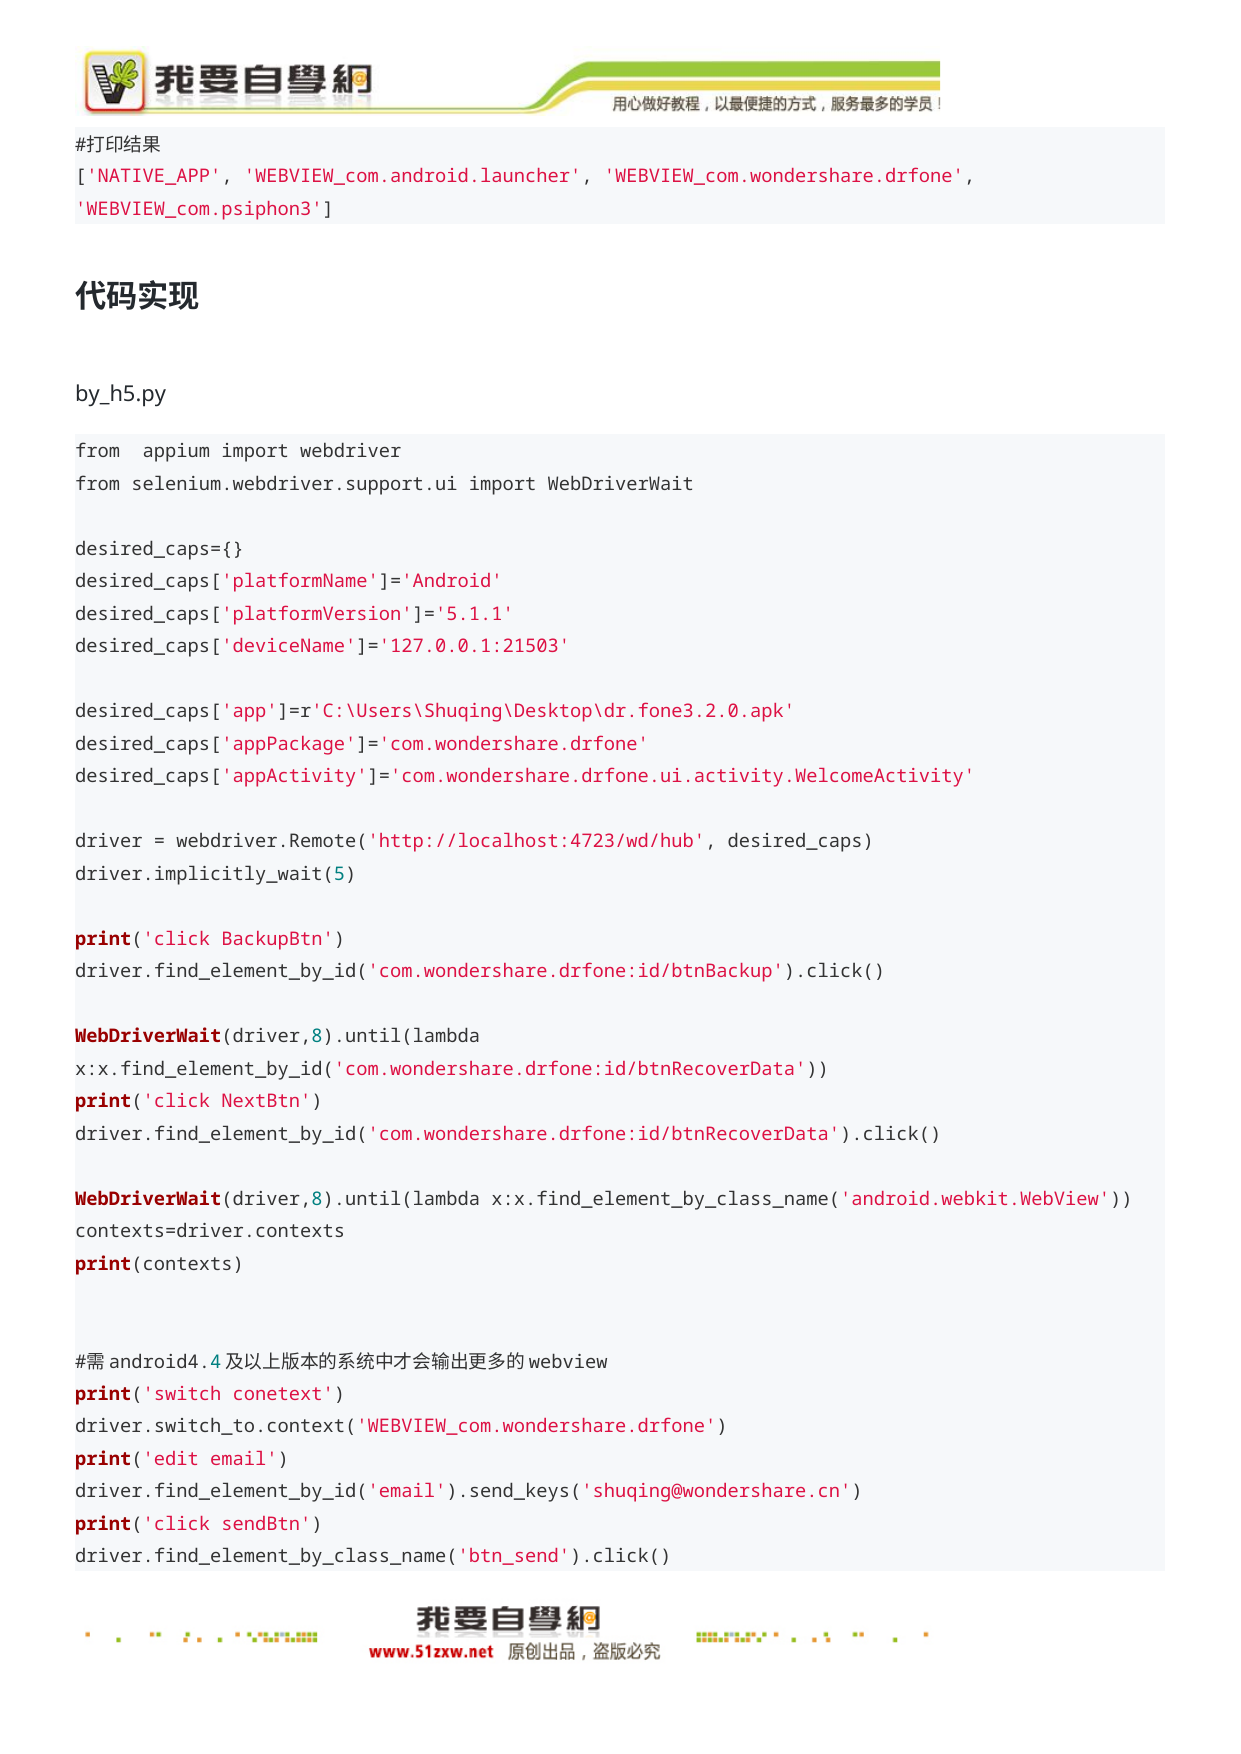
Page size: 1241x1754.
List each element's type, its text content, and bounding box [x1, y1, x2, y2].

text print('edit email') [75, 1441, 1165, 1474]
text desired_caps={} [75, 531, 1165, 564]
text print('click sendBtn') [75, 1506, 1165, 1539]
text print('click BackupBtn') [75, 921, 1165, 954]
text driver.switch_to.context('WEBVIEW_com.wondershare.drfone') [75, 1409, 1165, 1441]
text from selenium.webdriver.support.ui import WebDriverWait [75, 466, 1165, 499]
text #打印结果 [75, 127, 1165, 159]
text desired_caps['platformName']='Android' [75, 564, 1165, 596]
picture [75, 1598, 940, 1668]
text desired_caps['deviceName']='127.0.0.1:21503' [75, 629, 1165, 661]
subtitle 代码实现 [75, 262, 1165, 327]
text driver.find_element_by_id('com.wondershare.drfone:id/btnRecoverData').click() [75, 1116, 1165, 1149]
text WebDriverWait(driver,8).until(lambda x:x.find_element_by_id('com.wondershare.drfone:id/btnRecoverData')) [75, 1019, 1165, 1084]
text by_h5.py [75, 376, 1165, 409]
text driver.implicitly_wait(5) [75, 856, 1165, 889]
text ['NATIVE_APP', 'WEBVIEW_com.android.launcher', 'WEBVIEW_com.wondershare.drfone', 'WEBVIEW_com.psiphon3'] [75, 159, 1165, 224]
text desired_caps['app']=r'C:\Users\Shuqing\Desktop\dr.fone3.2.0.apk' [75, 694, 1165, 726]
text desired_caps['appActivity']='com.wondershare.drfone.ui.activity.WelcomeActivity' [75, 759, 1165, 791]
text driver.find_element_by_id('email').send_keys('shuqing@wondershare.cn') [75, 1474, 1165, 1506]
text print('switch conetext') [75, 1376, 1165, 1409]
text contexts=driver.contexts [75, 1214, 1165, 1246]
picture [75, 46, 941, 116]
text WebDriverWait(driver,8).until(lambda x:x.find_element_by_class_name('android.webkit.WebView')) [75, 1181, 1165, 1214]
text desired_caps['appPackage']='com.wondershare.drfone' [75, 726, 1165, 759]
text print('click NextBtn') [75, 1084, 1165, 1116]
text driver.find_element_by_class_name('btn_send').click() [75, 1539, 1165, 1571]
text driver.find_element_by_id('com.wondershare.drfone:id/btnBackup').click() [75, 954, 1165, 986]
text print(contexts) [75, 1246, 1165, 1279]
text driver = webdriver.Remote('http://localhost:4723/wd/hub', desired_caps) [75, 824, 1165, 856]
text from appium import webdriver [75, 434, 1165, 466]
text desired_caps['platformVersion']='5.1.1' [75, 596, 1165, 629]
text #需android4.4及以上版本的系统中才会输出更多的webview [75, 1344, 1165, 1376]
